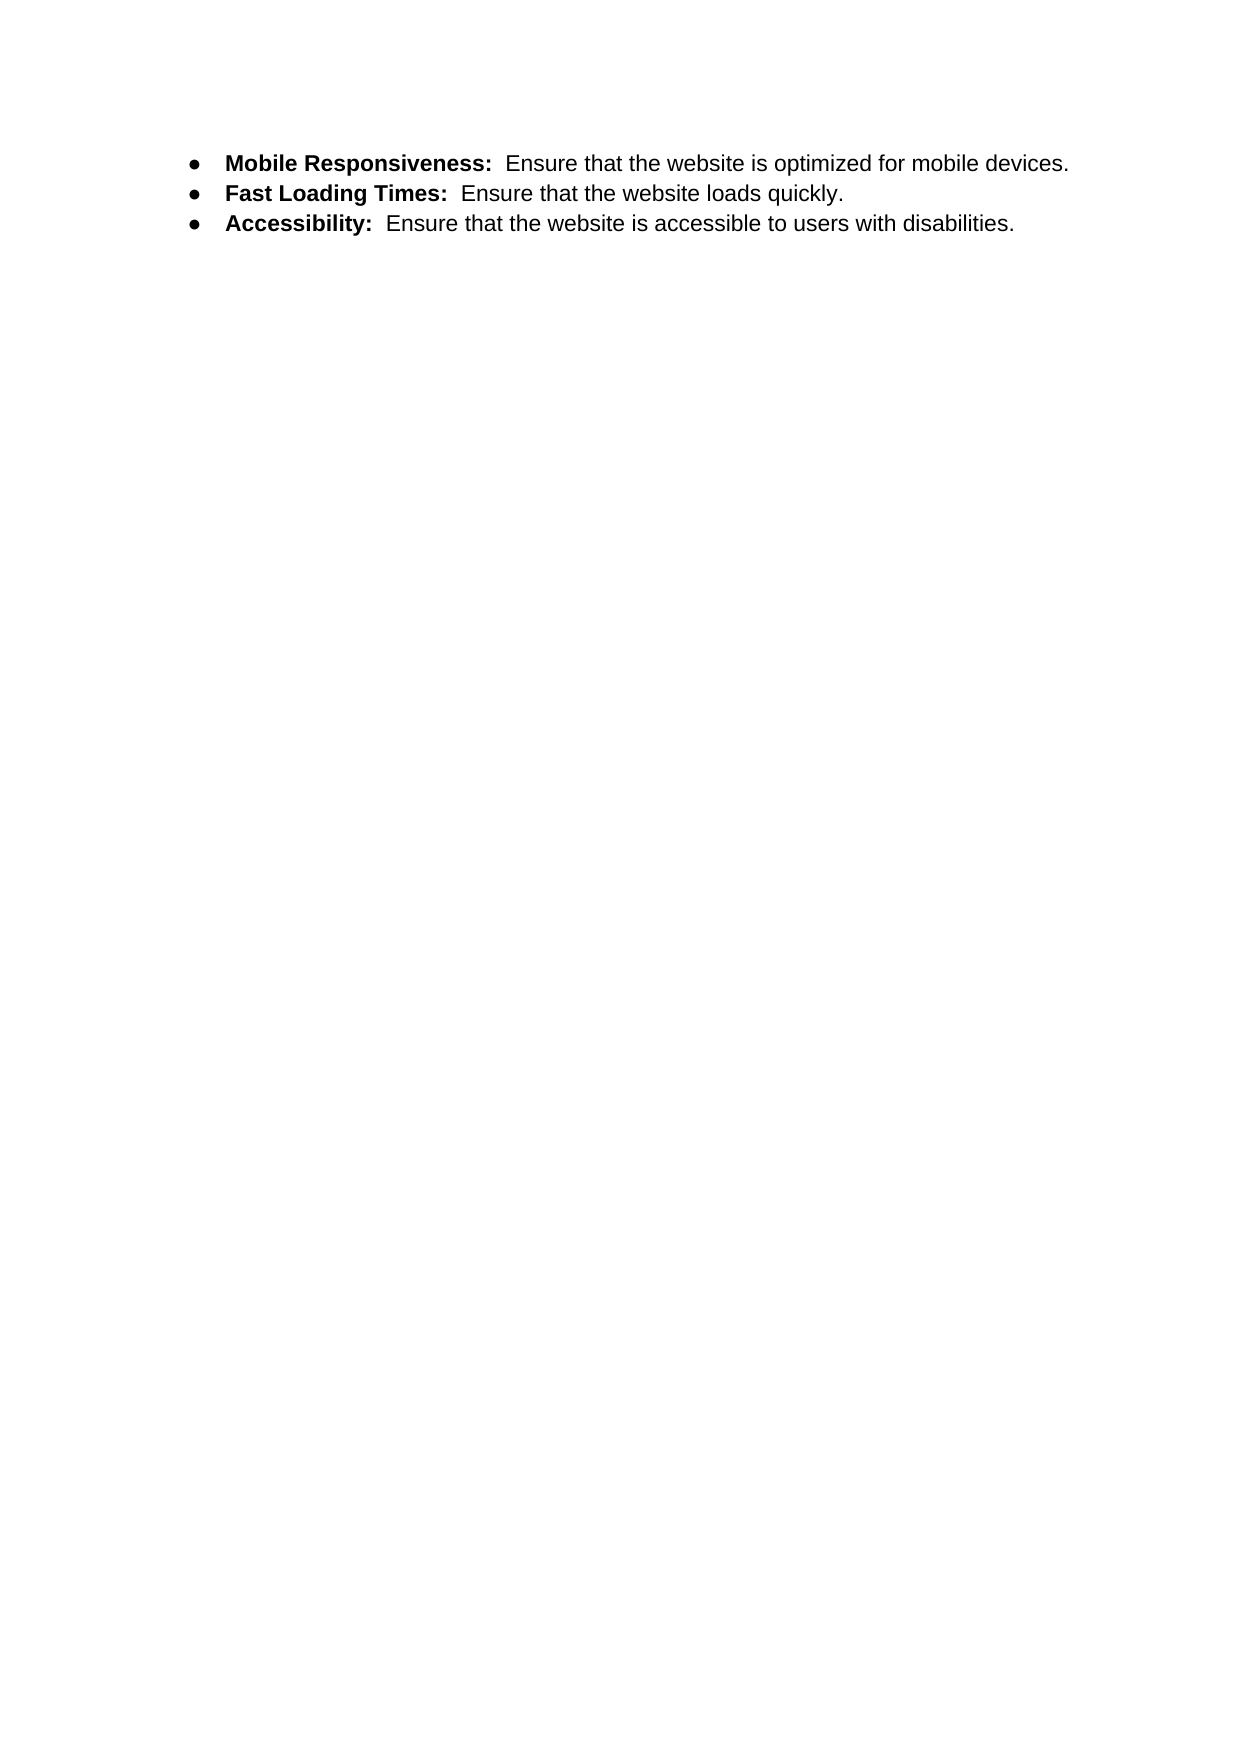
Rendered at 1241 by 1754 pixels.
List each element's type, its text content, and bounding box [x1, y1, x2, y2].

list Accessibility: Ensure that the website is accessible to users with disabilities. [187, 210, 1090, 237]
list Mobile Responsiveness: Ensure that the website is optimized for mobile devices. [187, 150, 1090, 176]
list Fast Loading Times: Ensure that the website loads quickly. [187, 180, 1090, 207]
